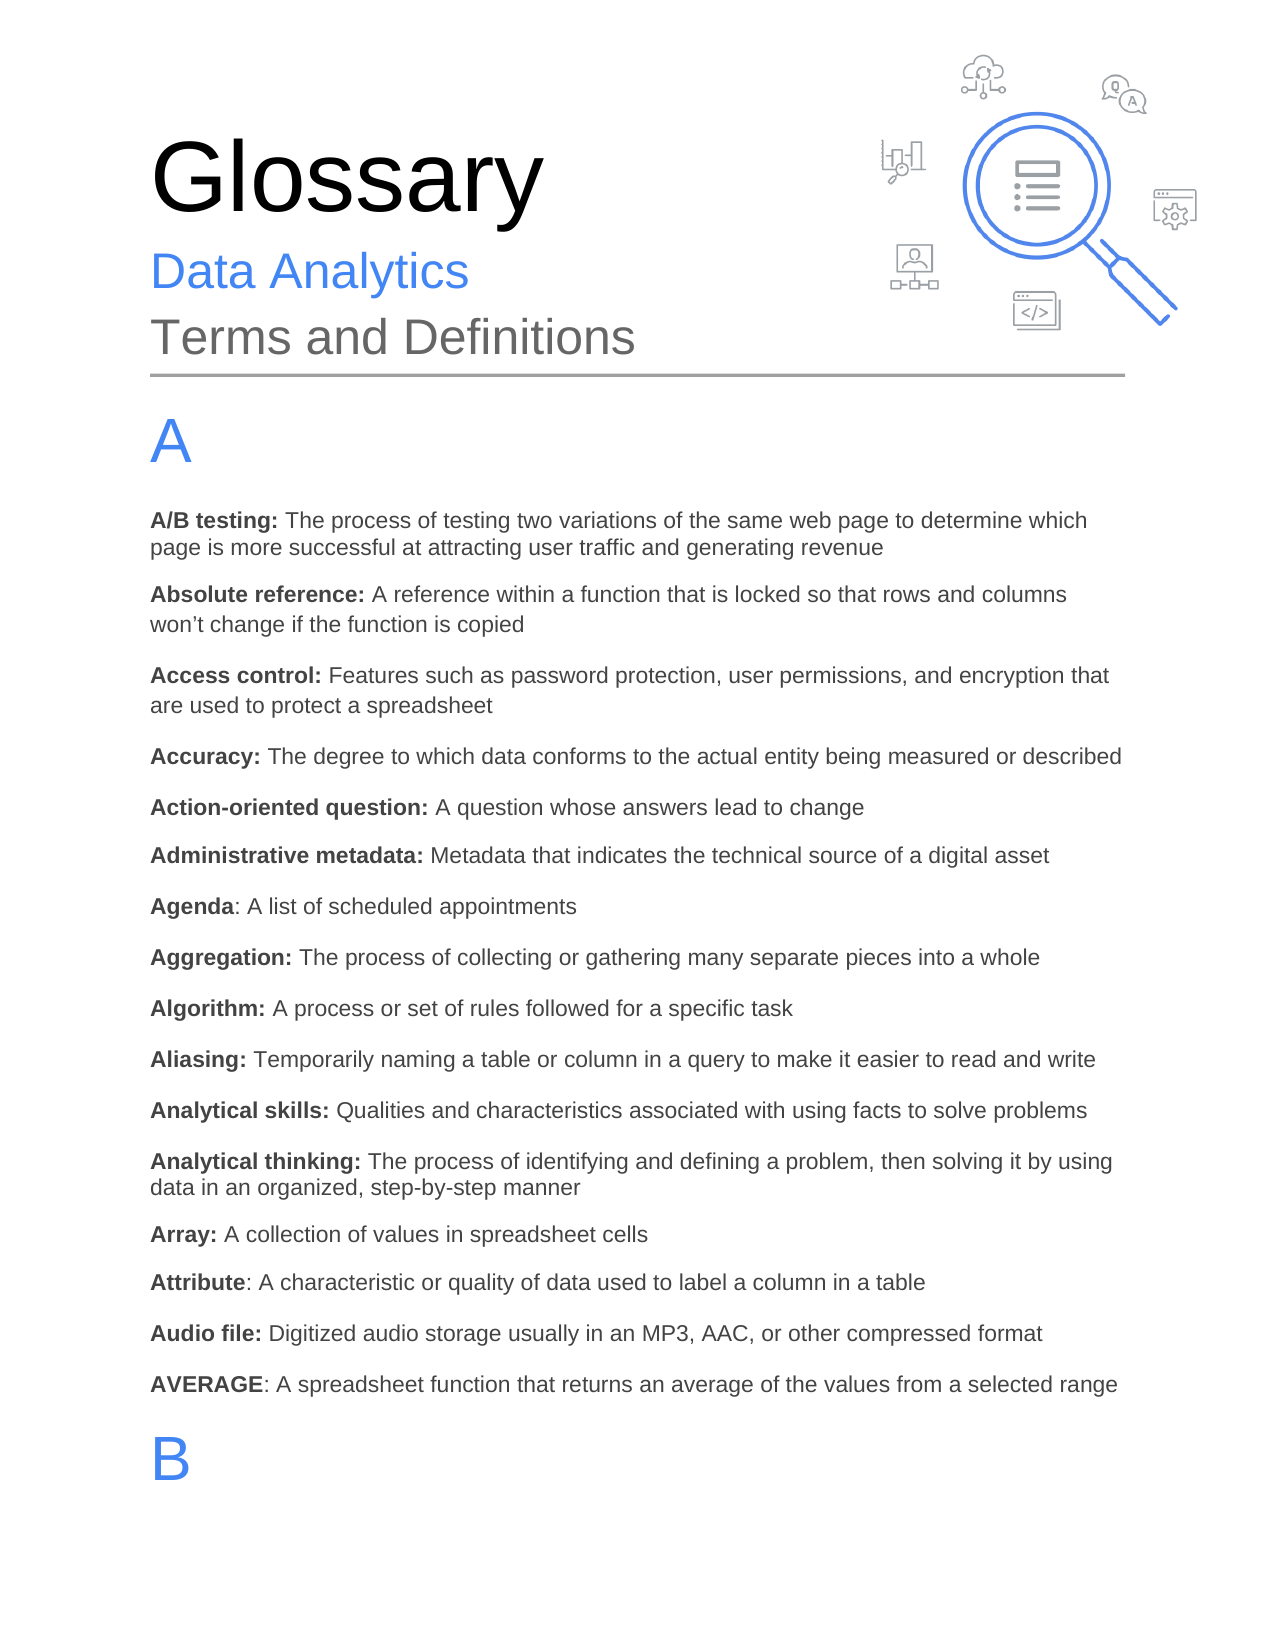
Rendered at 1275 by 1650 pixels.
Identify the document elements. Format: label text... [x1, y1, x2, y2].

text A [150, 404, 1125, 476]
text Accuracy: The degree to which data conforms to the actual entity being measured or described [150, 743, 1125, 770]
text Attribute: A characteristic or quality of data used to label a column in a table [150, 1268, 1125, 1295]
text Array: A collection of values in spreadsheet cells [150, 1221, 1125, 1248]
text A/B testing: The process of testing two variations of the same web page to determine which page is more successful at attracting user traffic and generating revenue [150, 507, 1125, 560]
text B [150, 1422, 1125, 1493]
text Action-oriented question: A question whose answers lead to change [150, 794, 1125, 821]
text Access control: Features such as password protection, user permissions, and encryption that are used to protect a spreadsheet [150, 662, 1125, 719]
text Algorithm: A process or set of rules followed for a specific task [150, 995, 1125, 1021]
text Aggregation: The process of collecting or gathering many separate pieces into a whole [150, 944, 1125, 970]
text Aliasing: Temporarily naming a table or column in a query to make it easier to read and write [150, 1046, 1125, 1072]
text Administrative metadata: Metadata that indicates the technical source of a digital asset [150, 842, 1125, 868]
text AVERAGE: A spreadsheet function that returns an average of the values from a selected range [150, 1371, 1125, 1397]
text Agenda: A list of scheduled appointments [150, 893, 1125, 919]
text Absolute reference: A reference within a function that is locked so that rows and columns won’t change if the function is copied [150, 581, 1125, 637]
text Audio file: Digitized audio storage usually in an MP3, AAC, or other compressed format [150, 1319, 1125, 1346]
picture [839, 41, 1226, 342]
text Analytical thinking: The process of identifying and defining a problem, then solving it by using data in an organized, step-by-step manner [150, 1148, 1125, 1201]
text Analytical skills: Qualities and characteristics associated with using facts to solve problems [150, 1097, 1125, 1123]
